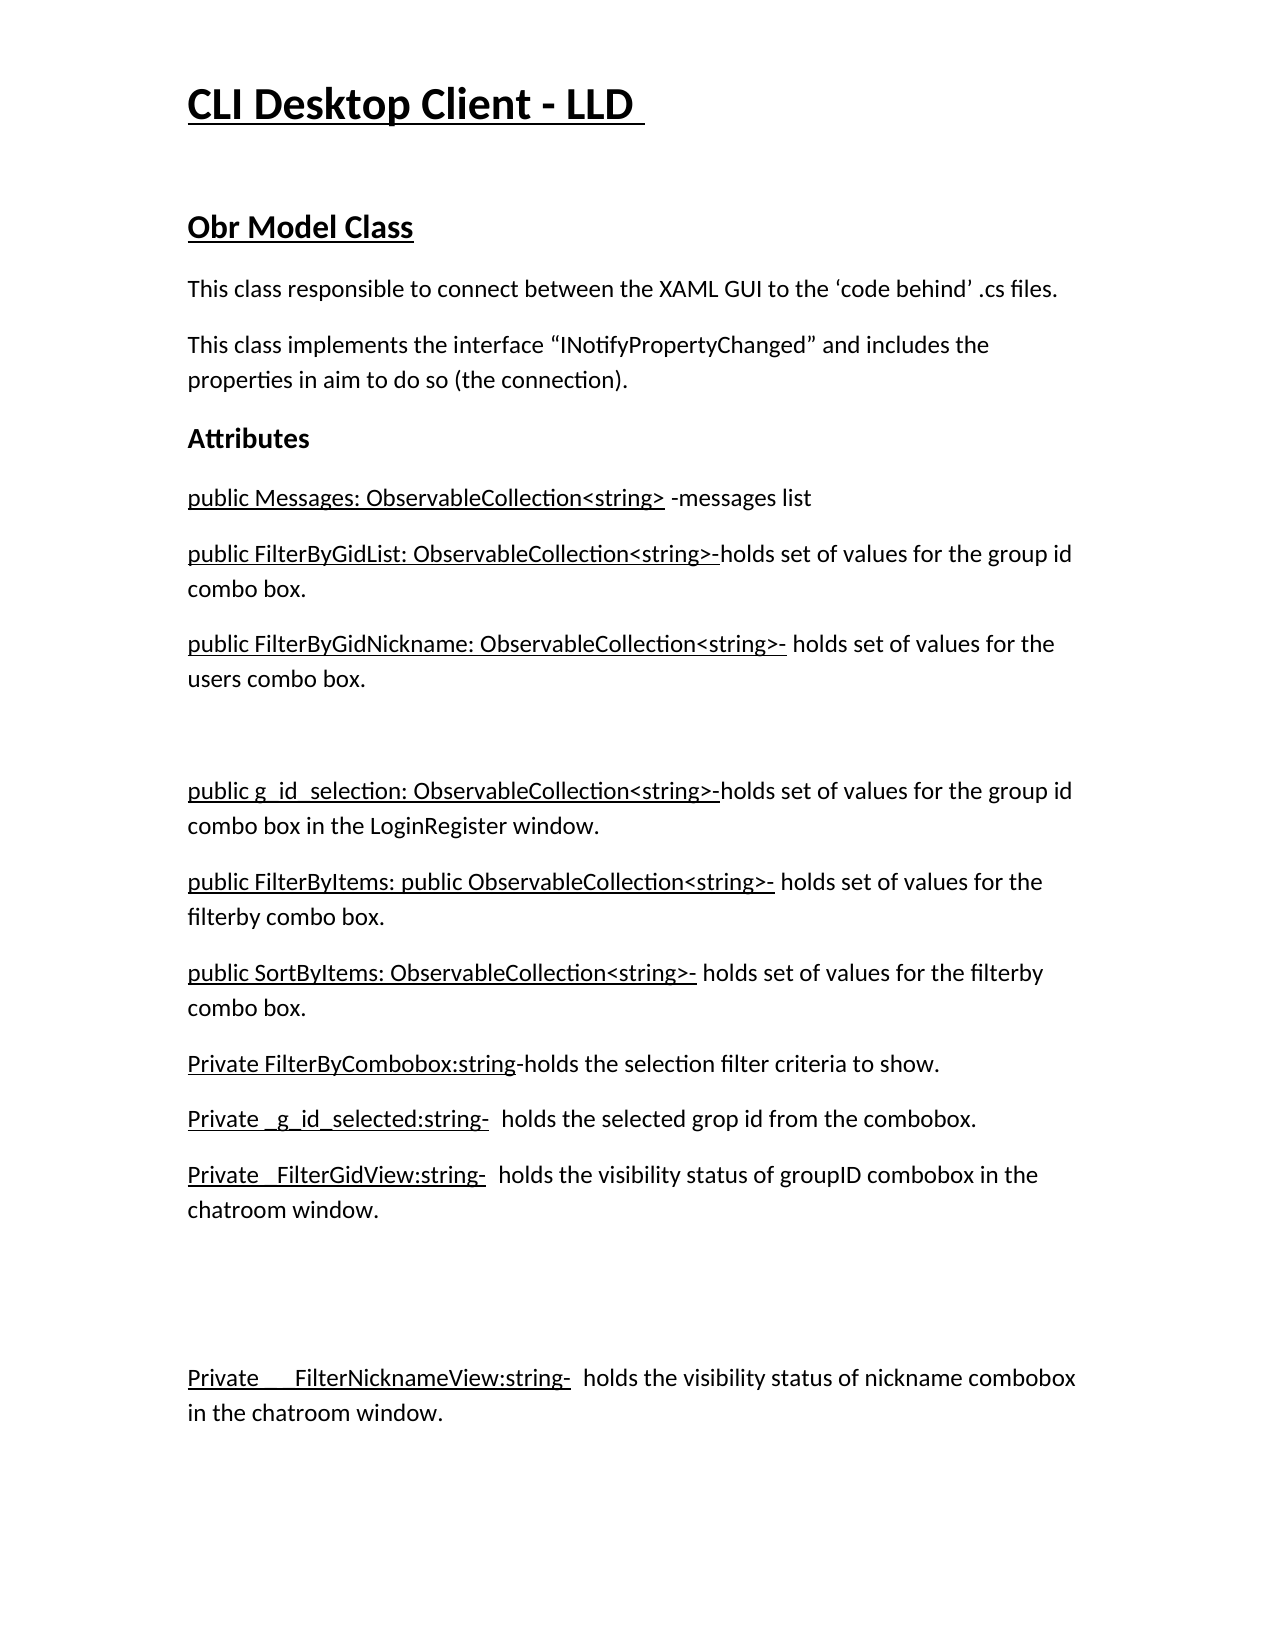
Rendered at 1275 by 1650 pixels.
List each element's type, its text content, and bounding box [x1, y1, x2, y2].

text This class responsible to connect between the XAML GUI to the ‘code behind’ .cs files. [187, 273, 1087, 304]
text Attributes [187, 420, 1087, 456]
text public FilterByItems: public ObservableCollection<string>- holds set of values for the filterby combo box. [187, 866, 1087, 932]
text public SortByItems: ObservableCollection<string>- holds set of values for the filterby combo box. [187, 957, 1087, 1022]
text Obr Model Class [187, 206, 1087, 247]
text Private _g_id_selected:string- holds the selected grop id from the combobox. [187, 1103, 1087, 1134]
text public FilterByGidList: ObservableCollection<string>-holds set of values for the group id combo box. [187, 538, 1087, 603]
text Private _FilterGidView:string- holds the visibility status of groupID combobox in the chatroom window. [187, 1159, 1087, 1225]
text public g_id_selection: ObservableCollection<string>-holds set of values for the group id combo box in the LoginRegister window. [187, 775, 1087, 841]
text public FilterByGidNickname: ObservableCollection<string>- holds set of values for the users combo box. [187, 628, 1087, 694]
text This class implements the interface “INotifyPropertyChanged” and includes the properties in aim to do so (the connection). [187, 329, 1087, 395]
text public Messages: ObservableCollection<string> -messages list [187, 482, 1087, 512]
text Private _ _FilterNicknameView:string- holds the visibility status of nickname combobox in the chatroom window. [187, 1362, 1087, 1427]
text Private FilterByCombobox:string-holds the selection filter criteria to show. [187, 1048, 1087, 1078]
